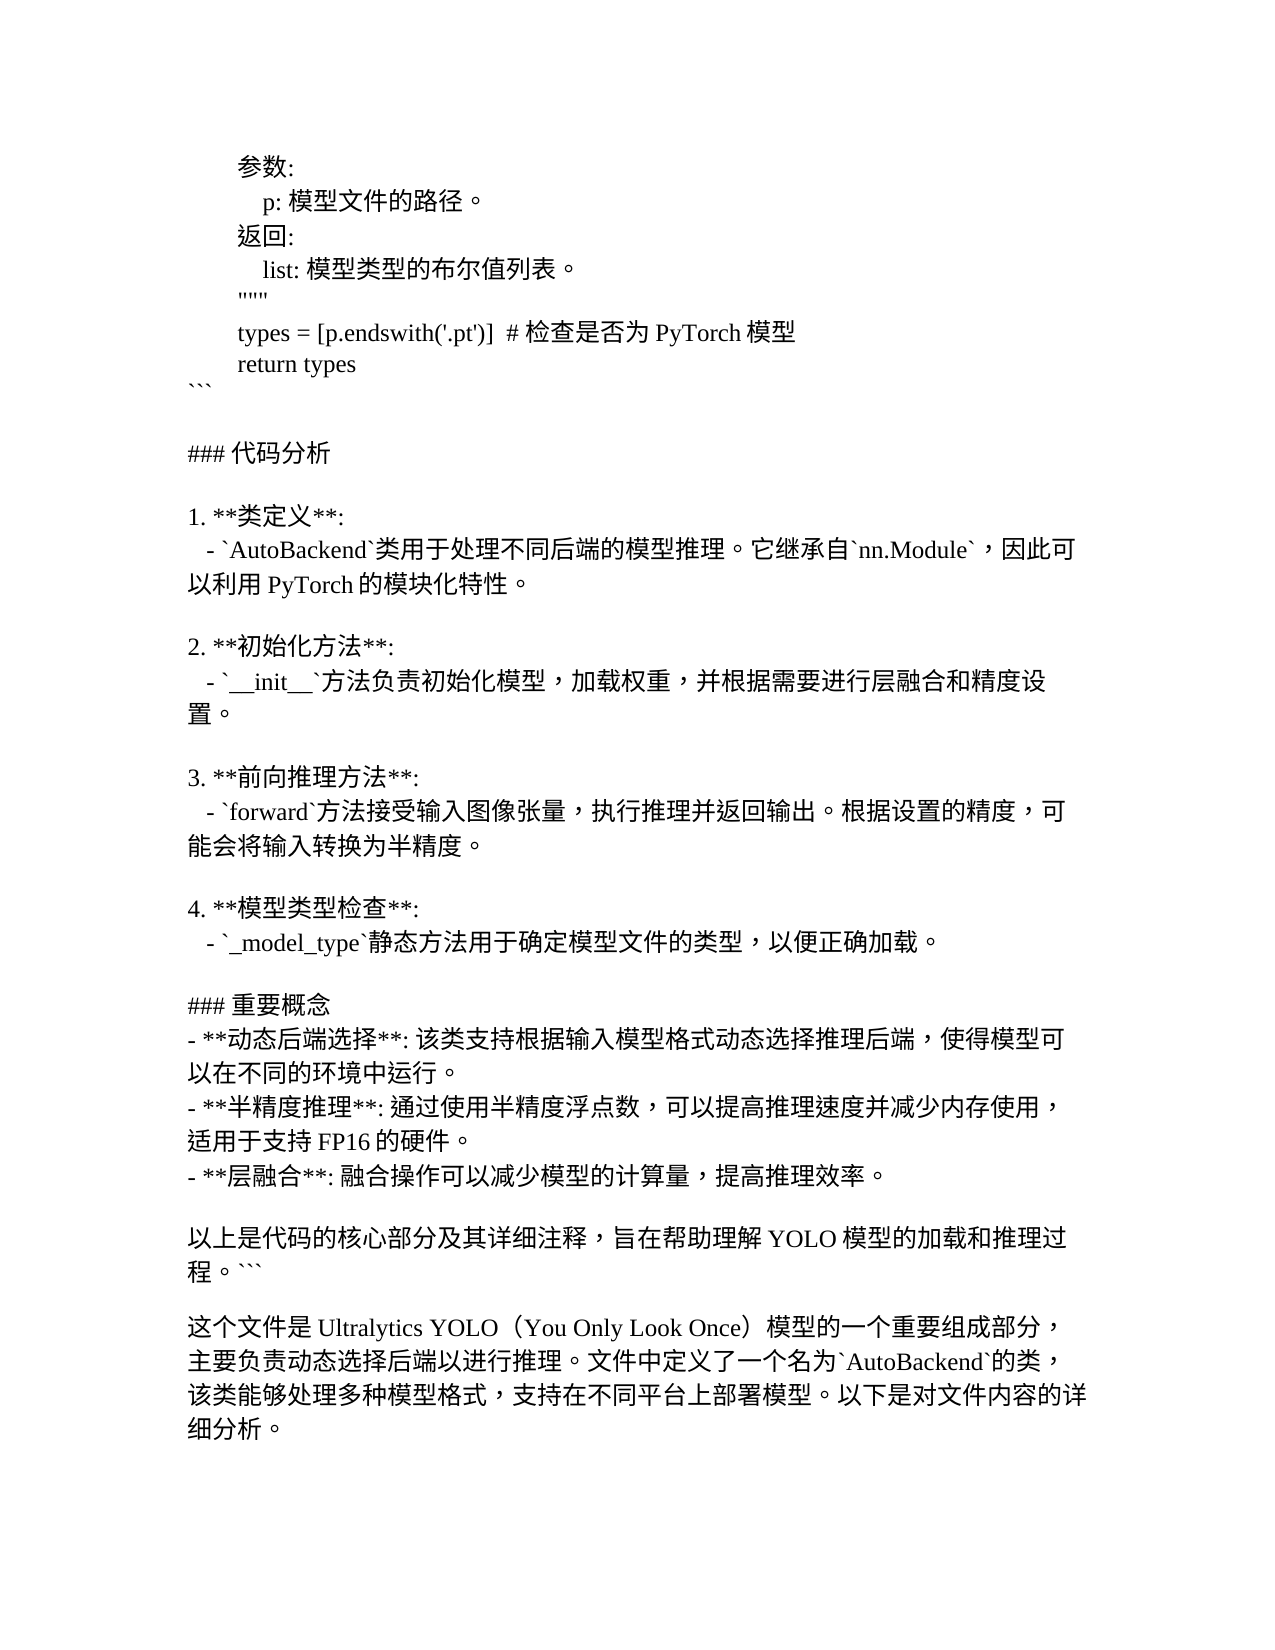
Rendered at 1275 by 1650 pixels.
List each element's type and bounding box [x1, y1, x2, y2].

text [187, 1310, 1087, 1475]
text [187, 150, 1087, 1289]
